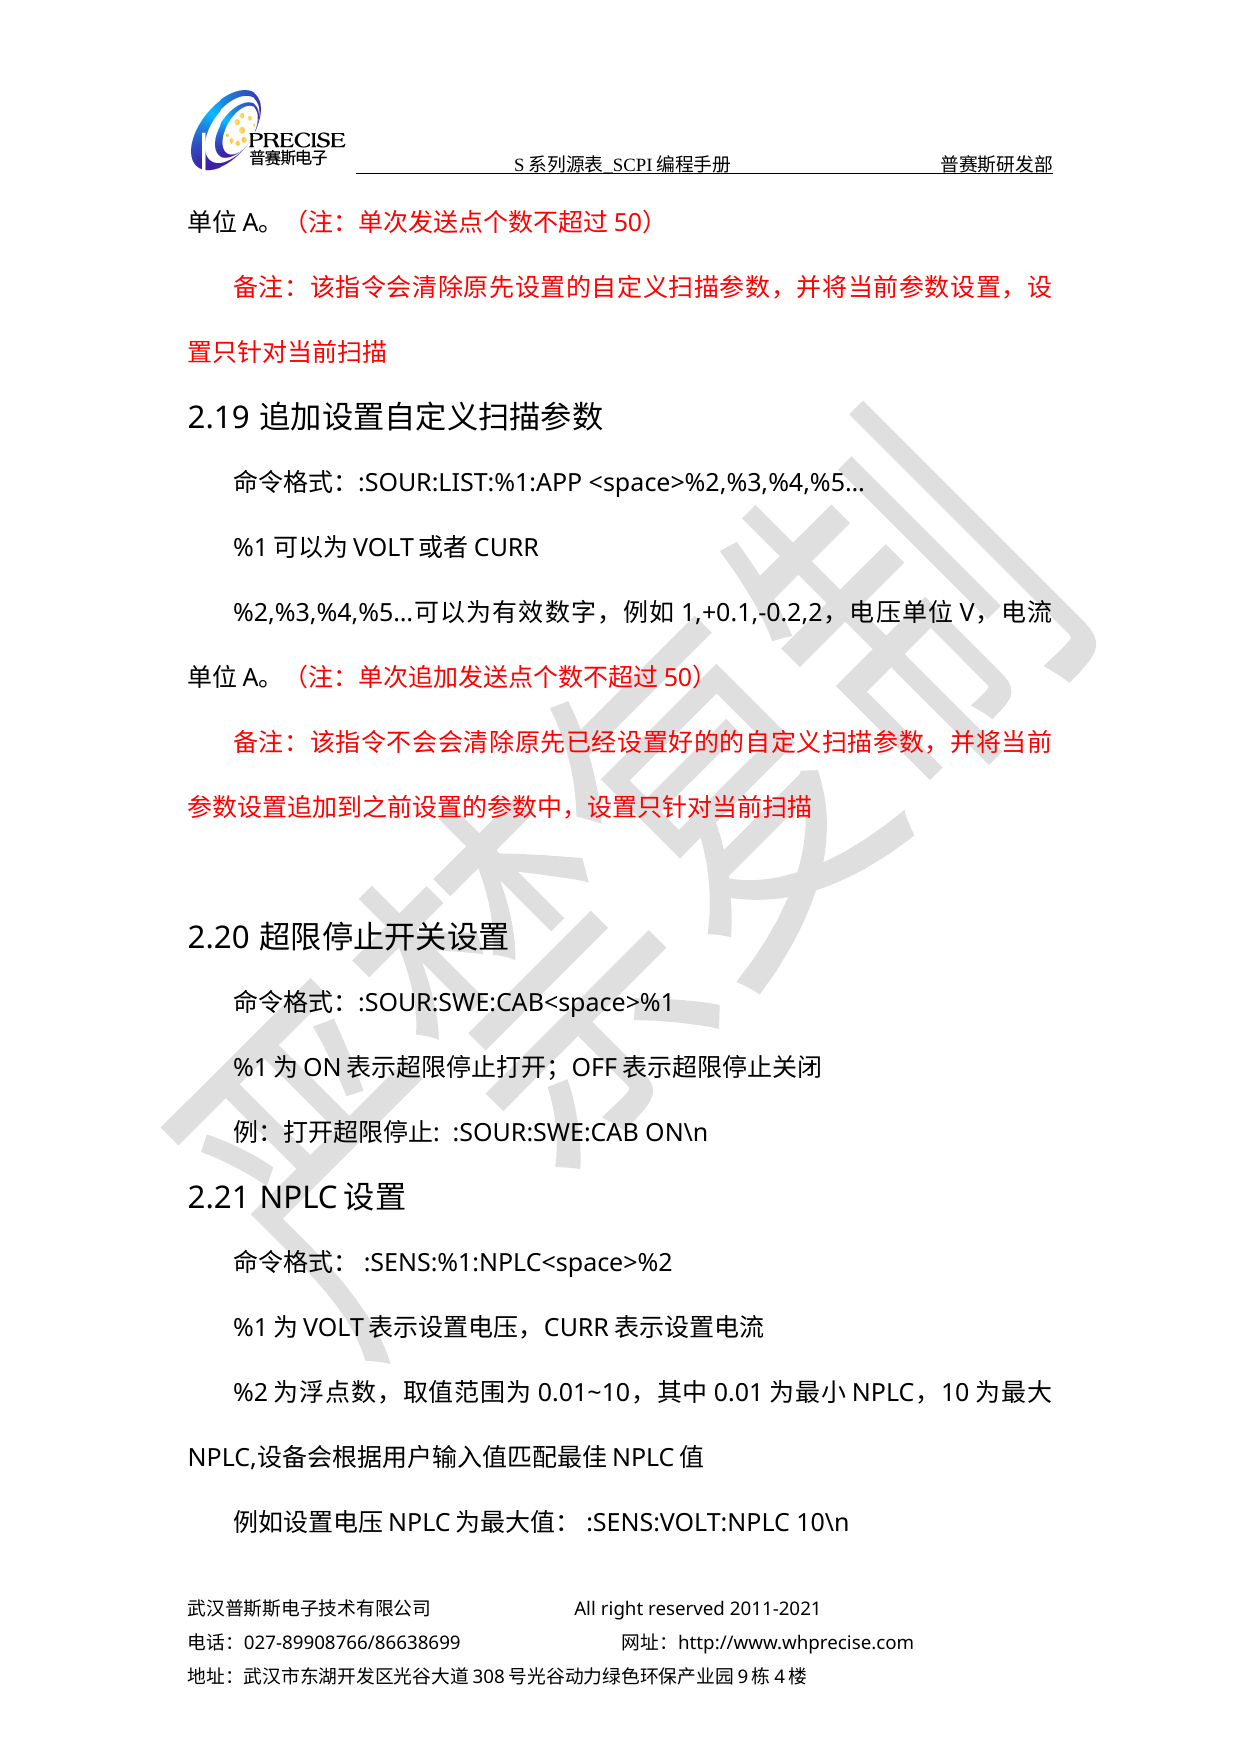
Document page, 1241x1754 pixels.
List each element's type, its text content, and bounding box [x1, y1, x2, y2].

list NPLC设置 [187, 1163, 1053, 1228]
text 备注：该指令不会会清除原先已经设置好的的自定义扫描参数，并将当前参数设置追加到之前设置的参数中，设置只针对当前扫描 [187, 708, 1053, 838]
text %2,%3,%4,%5…可以为有效数字，例如1,+0.1,-0.2,2，电压单位V，电流单位A。（注：单次追加发送点个数不超过50） [187, 578, 1053, 708]
text 例如设置电压NPLC为最大值： :SENS:VOLT:NPLC 10\n [187, 1488, 1053, 1553]
text %1为ON表示超限停止打开；OFF表示超限停止关闭 [187, 1033, 1053, 1098]
text %1可以为VOLT或者CURR [187, 513, 1053, 578]
text 命令格式：:SOUR:SWE:CAB<space>%1 [187, 968, 1053, 1033]
list 追加设置自定义扫描参数 [187, 383, 1053, 448]
text %2,%3,%4,%5…可以为有效数字，例如1,+0.1,-0.2,2，电压单位V，电流单位A。（注：单次发送点个数不超过50） [187, 188, 1053, 253]
text 命令格式：:SOUR:LIST:%1:APP <space>%2,%3,%4,%5… [187, 448, 1053, 513]
text 备注：该指令会清除原先设置的自定义扫描参数，并将当前参数设置，设置只针对当前扫描 [187, 253, 1053, 383]
picture [187, 88, 356, 172]
text 例：打开超限停止: :SOUR:SWE:CAB ON\n [187, 1098, 1053, 1163]
list 超限停止开关设置 [187, 903, 1053, 968]
text 命令格式： :SENS:%1:NPLC<space>%2 [187, 1228, 1053, 1293]
text %1为VOLT表示设置电压，CURR表示设置电流 [187, 1293, 1053, 1358]
text %2为浮点数，取值范围为0.01~10，其中0.01为最小NPLC，10为最大NPLC,设备会根据用户输入值匹配最佳NPLC值 [187, 1358, 1053, 1488]
